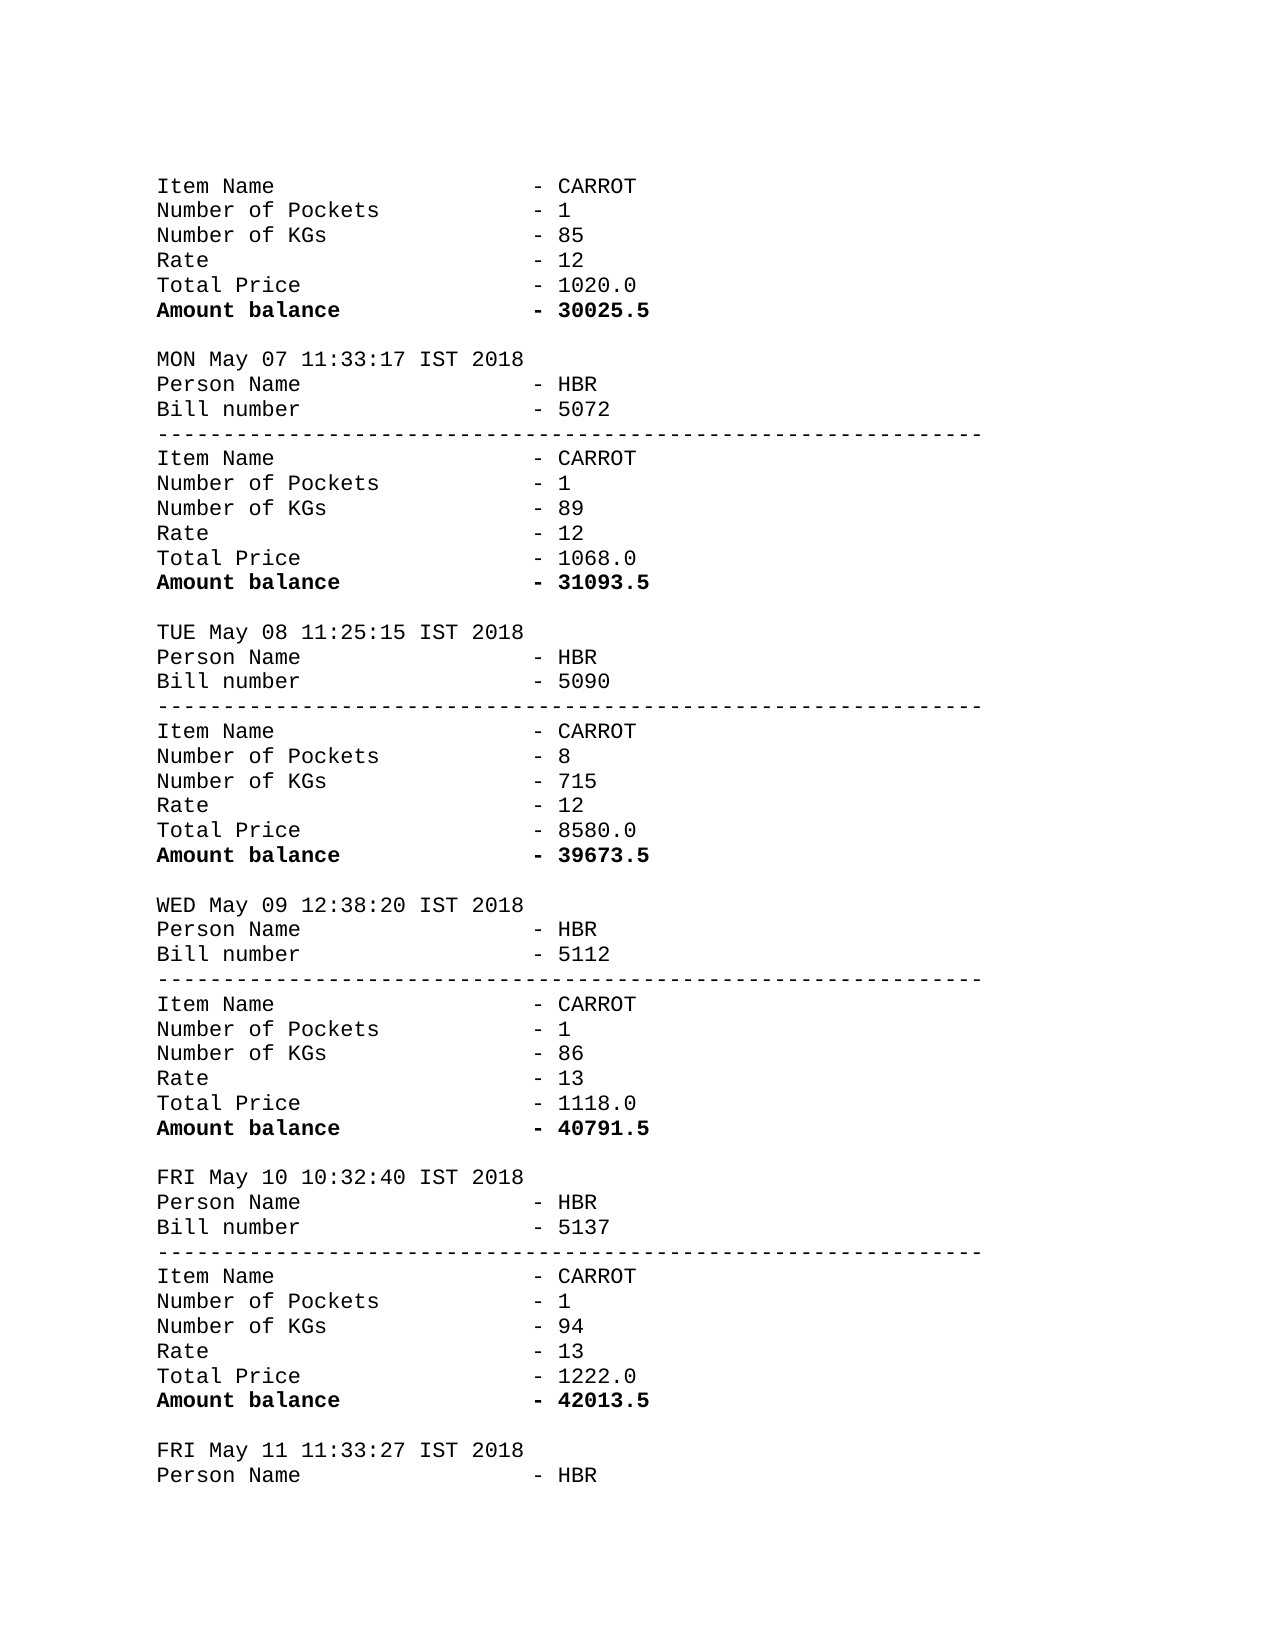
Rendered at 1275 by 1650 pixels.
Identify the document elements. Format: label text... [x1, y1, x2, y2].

text Number of Pockets - 1 [156, 1290, 1118, 1315]
text Rate - 12 [156, 794, 1118, 819]
text Bill number - 5112 [156, 943, 1118, 968]
text Rate - 12 [156, 249, 1118, 274]
text FRI May 10 10:32:40 IST 2018 [156, 1166, 1118, 1191]
text Bill number - 5090 [156, 671, 1118, 695]
text Bill number - 5137 [156, 1216, 1118, 1241]
text MON May 07 11:33:17 IST 2018 [156, 348, 1118, 373]
text Person Name - HBR [156, 1191, 1118, 1216]
text --------------------------------------------------------------- [156, 968, 1118, 993]
text Total Price - 1222.0 [156, 1365, 1118, 1389]
text TUE May 08 11:25:15 IST 2018 [156, 621, 1118, 646]
text Rate - 12 [156, 522, 1118, 547]
text Person Name - HBR [156, 373, 1118, 398]
text Total Price - 1068.0 [156, 547, 1118, 571]
text Person Name - HBR [156, 1464, 1118, 1489]
text Number of KGs - 715 [156, 770, 1118, 794]
text Amount balance - 40791.5 [156, 1117, 1118, 1142]
text --------------------------------------------------------------- [156, 423, 1118, 447]
text Number of Pockets - 1 [156, 472, 1118, 497]
text Amount balance - 39673.5 [156, 844, 1118, 869]
text Number of KGs - 85 [156, 224, 1118, 249]
text Number of KGs - 94 [156, 1315, 1118, 1340]
text Item Name - CARROT [156, 993, 1118, 1018]
text Rate - 13 [156, 1067, 1118, 1092]
text WED May 09 12:38:20 IST 2018 [156, 894, 1118, 918]
text Item Name - CARROT [156, 1266, 1118, 1290]
text Person Name - HBR [156, 918, 1118, 943]
text Number of Pockets - 1 [156, 199, 1118, 224]
text Total Price - 1118.0 [156, 1092, 1118, 1117]
text Number of KGs - 89 [156, 497, 1118, 522]
text Bill number - 5072 [156, 398, 1118, 423]
text Number of Pockets - 8 [156, 745, 1118, 770]
text Item Name - CARROT [156, 447, 1118, 472]
text Amount balance - 30025.5 [156, 299, 1118, 323]
text Total Price - 1020.0 [156, 274, 1118, 299]
text Amount balance - 42013.5 [156, 1389, 1118, 1414]
text Rate - 13 [156, 1340, 1118, 1365]
text FRI May 11 11:33:27 IST 2018 [156, 1439, 1118, 1464]
text Number of KGs - 86 [156, 1042, 1118, 1067]
text Item Name - CARROT [156, 175, 1118, 199]
text Person Name - HBR [156, 646, 1118, 671]
text Item Name - CARROT [156, 720, 1118, 745]
text Total Price - 8580.0 [156, 819, 1118, 844]
text --------------------------------------------------------------- [156, 695, 1118, 720]
text --------------------------------------------------------------- [156, 1241, 1118, 1266]
text Amount balance - 31093.5 [156, 571, 1118, 596]
text Number of Pockets - 1 [156, 1018, 1118, 1042]
